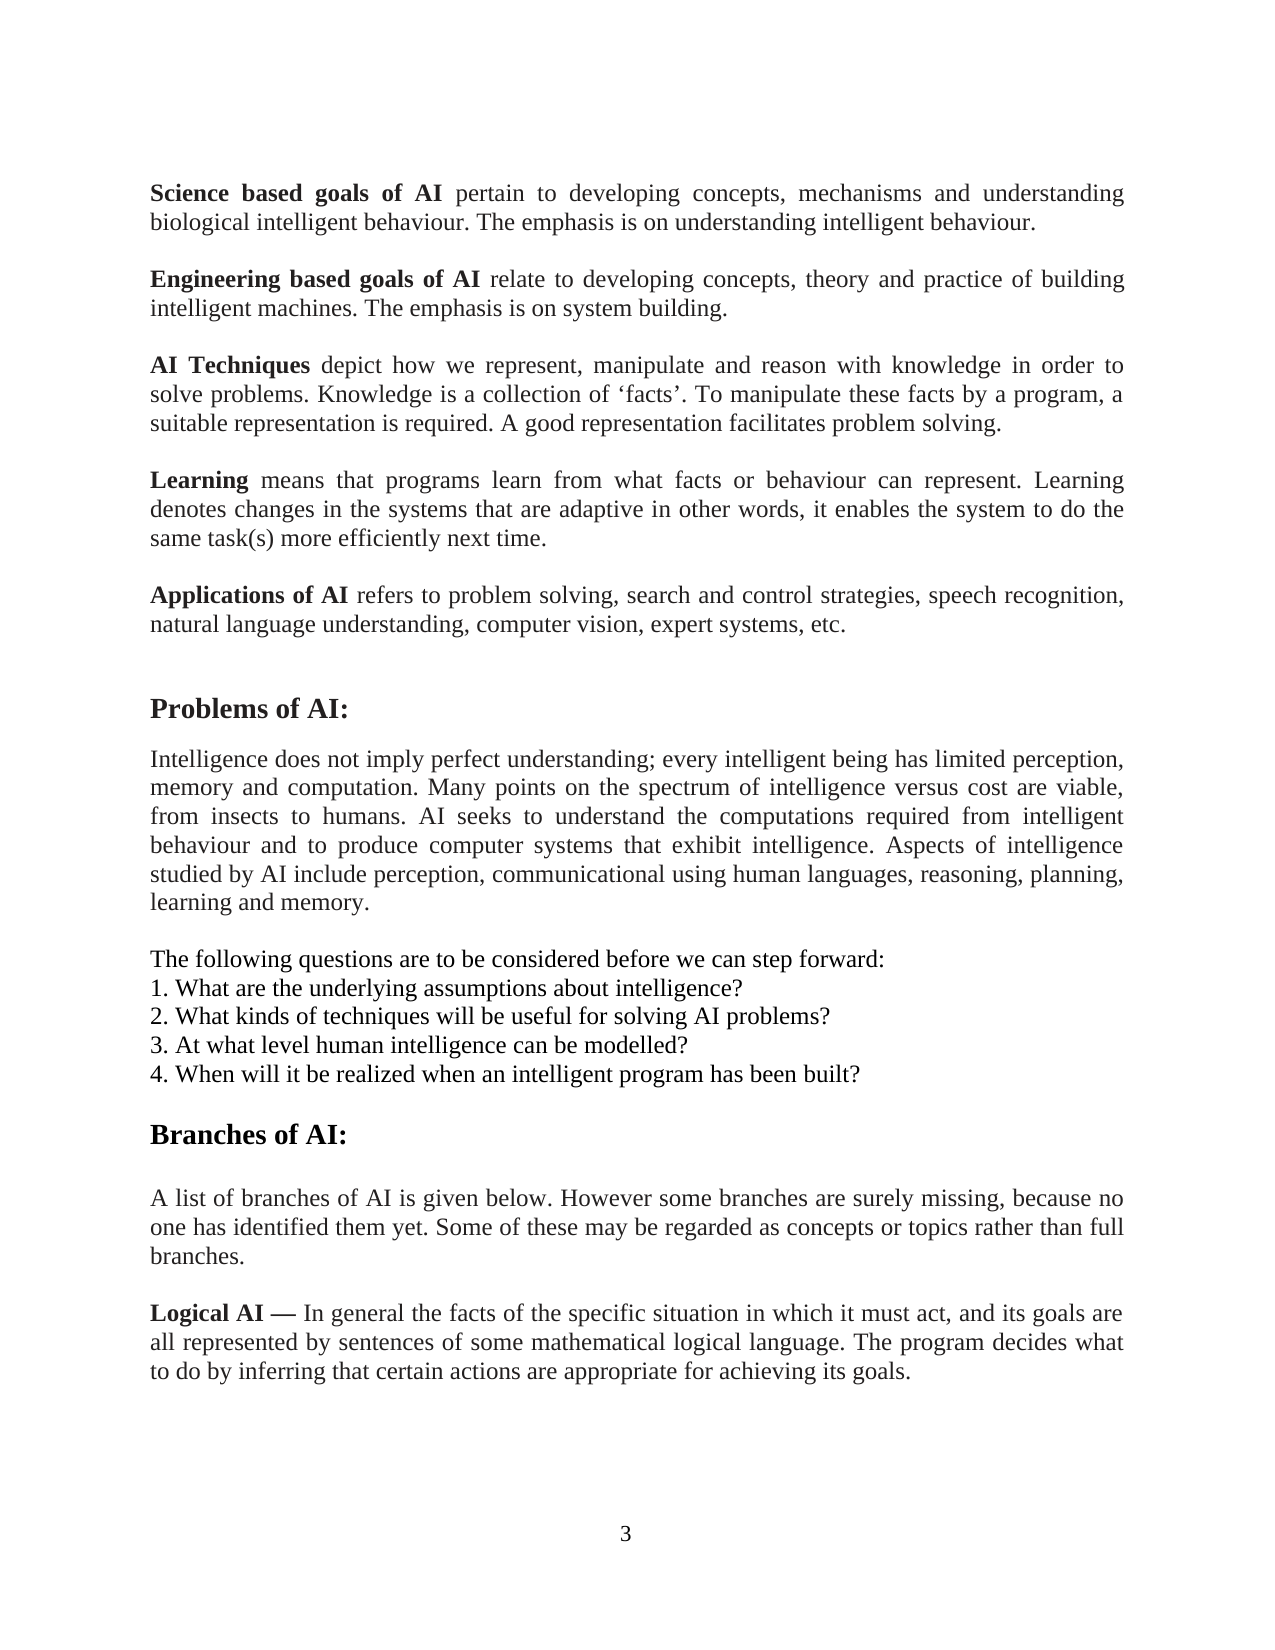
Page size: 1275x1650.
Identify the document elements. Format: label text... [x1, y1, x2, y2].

text Learning means that programs learn from what facts or behaviour can represent. Learning denotes changes in the systems that are adaptive in other words, it enables the system to do the same task(s) more efficiently next time. [150, 465, 1125, 552]
text The following questions are to be considered before we can step forward: [150, 944, 1260, 973]
list What are the underlying assumptions about intelligence? [150, 973, 1260, 1001]
text Intelligence does not imply perfect understanding; every intelligent being has limited perception, memory and computation. Many points on the spectrum of intelligence versus cost are viable, from insects to humans. AI seeks to understand the computations required from intelligent behaviour and to produce computer systems that exhibit intelligence. Aspects of intelligence studied by AI include perception, communicational using human languages, reasoning, planning, learning and memory. [150, 744, 1125, 916]
text Logical AI — In general the facts of the specific situation in which it must act, and its goals are all represented by sentences of some mathematical logical language. The program decides what to do by inferring that certain actions are appropriate for achieving its goals. [150, 1298, 1125, 1385]
subtitle Branches of AI: [150, 1117, 1260, 1151]
text A list of branches of AI is given below. However some branches are surely missing, because no one has identified them yet. Some of these may be regarded as concepts or topics rather than full branches. [150, 1183, 1125, 1270]
text Science based goals of AI pertain to developing concepts, mechanisms and understanding biological intelligent behaviour. The emphasis is on understanding intelligent behaviour. [150, 178, 1125, 235]
list At what level human intelligence can be modelled? [150, 1030, 1260, 1059]
text AI Techniques depict how we represent, manipulate and reason with knowledge in order to solve problems. Knowledge is a collection of ‘facts’. To manipulate these facts by a program, a suitable representation is required. A good representation facilitates problem solving. [150, 350, 1125, 437]
text Applications of AI refers to problem solving, search and control strategies, speech recognition, natural language understanding, computer vision, expert systems, etc. [150, 581, 1126, 638]
list When will it be realized when an intelligent program has been built? [150, 1059, 1260, 1088]
list What kinds of techniques will be useful for solving AI problems? [150, 1001, 1260, 1030]
text Engineering based goals of AI relate to developing concepts, theory and practice of building intelligent machines. The emphasis is on system building. [150, 264, 1125, 322]
subtitle Problems of AI: [150, 691, 1260, 725]
